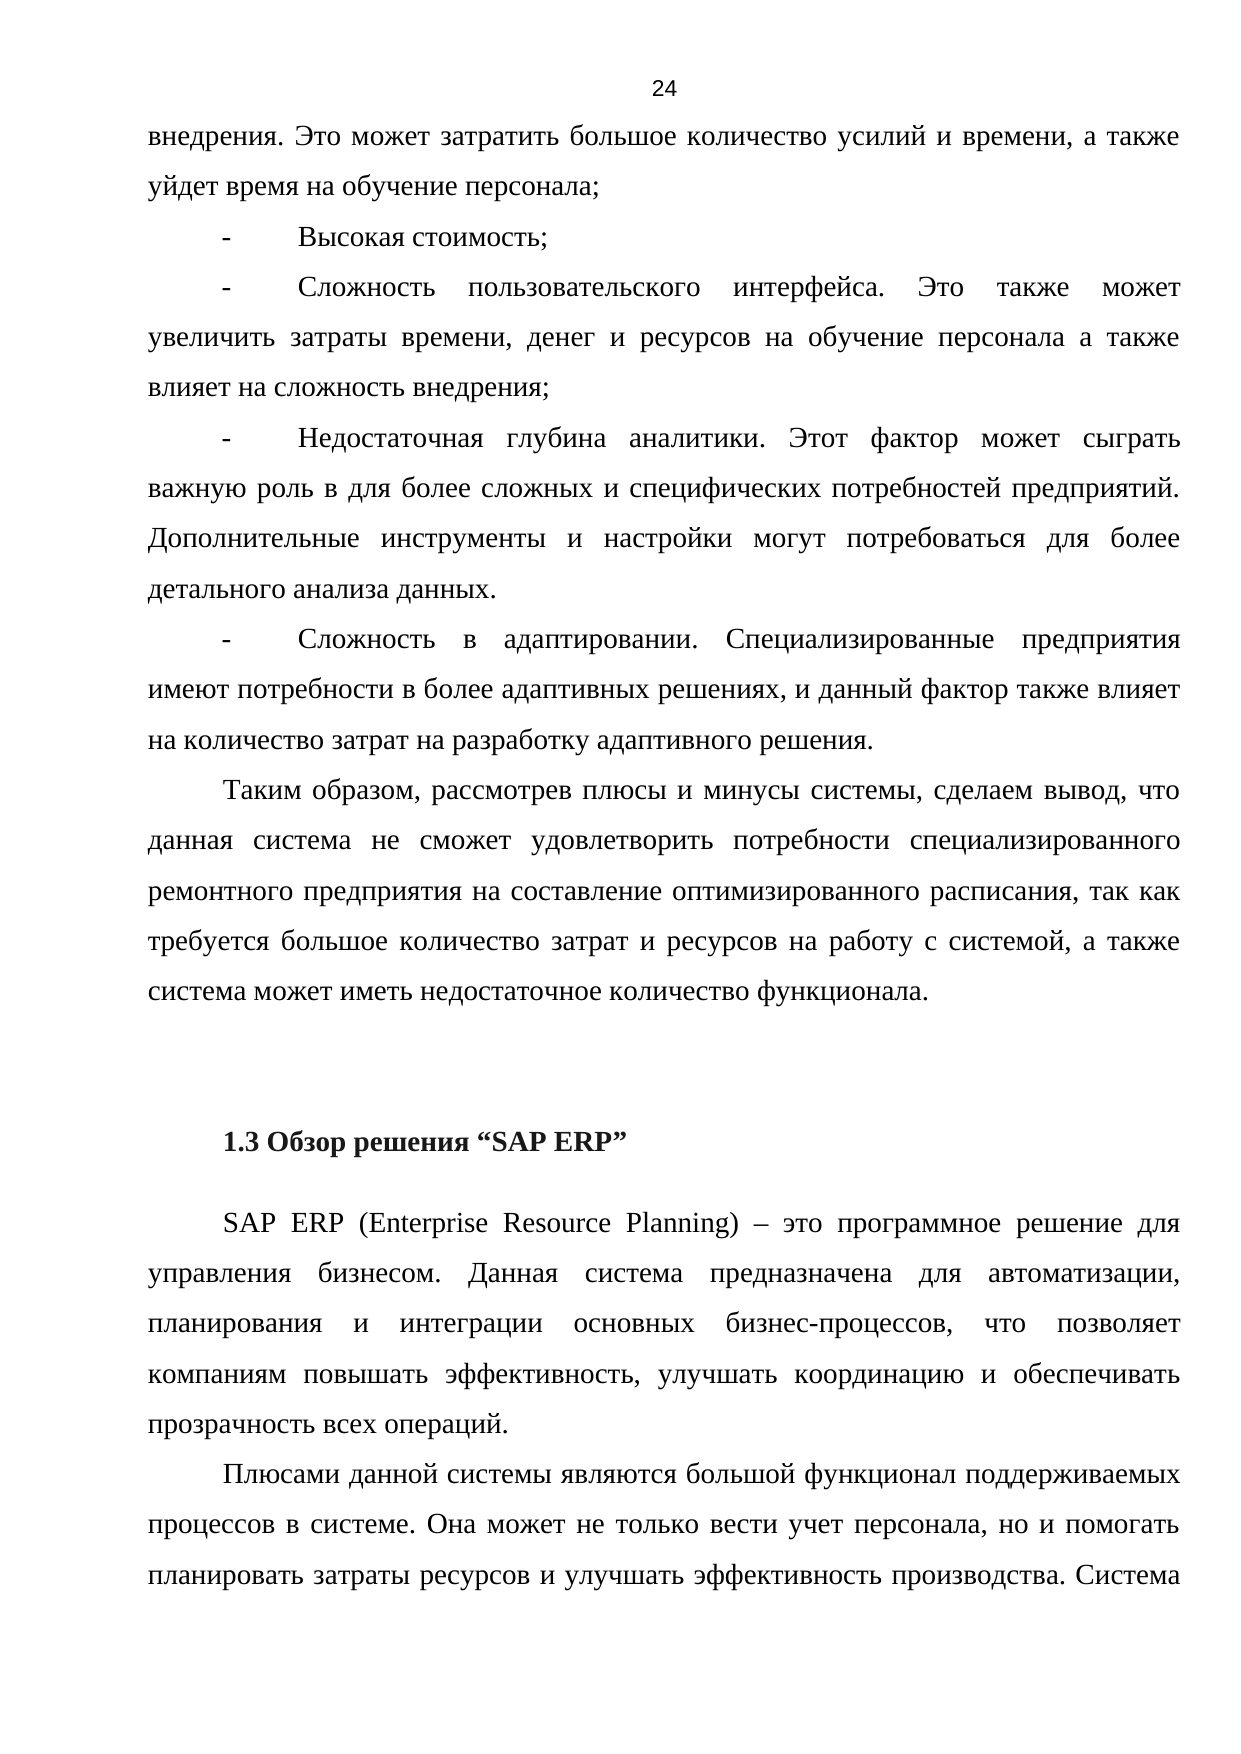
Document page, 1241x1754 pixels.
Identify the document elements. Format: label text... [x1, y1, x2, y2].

list Сложность пользовательского интерфейса. Это также может увеличить затраты времени, денег и ресурсов на обучение персонала а также влияет на сложность внедрения; [148, 269, 1181, 403]
subtitle 1.3 Обзор решения “SAP ERP” [148, 1124, 1181, 1158]
list Высокая стоимость; [148, 219, 1181, 252]
list Недостаточная глубина аналитики. Этот фактор может сыграть важную роль в для более сложных и специфических потребностей предприятий. Дополнительные инструменты и настройки могут потребоваться для более детального анализа данных. [148, 420, 1181, 604]
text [148, 1456, 1181, 1591]
text Таким образом, рассмотрев плюсы и минусы системы, сделаем вывод, что данная система не сможет удовлетворить потребности специализированного ремонтного предприятия на составление оптимизированного расписания, так как требуется большое количество затрат и ресурсов на работу с системой, а также система может иметь недостаточное количество функционала. [148, 772, 1181, 1007]
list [148, 118, 1181, 202]
list Сложность в адаптировании. Специализированные предприятия имеют потребности в более адаптивных решениях, и данный фактор также влияет на количество затрат на разработку адаптивного решения. [148, 621, 1181, 755]
text SAP ERP (Enterprise Resource Planning) – это программное решение для управления бизнесом. Данная система предназначена для автоматизации, планирования и интеграции основных бизнес-процессов, что позволяет компаниям повышать эффективность, улучшать координацию и обеспечивать прозрачность всех операций. [148, 1205, 1181, 1439]
